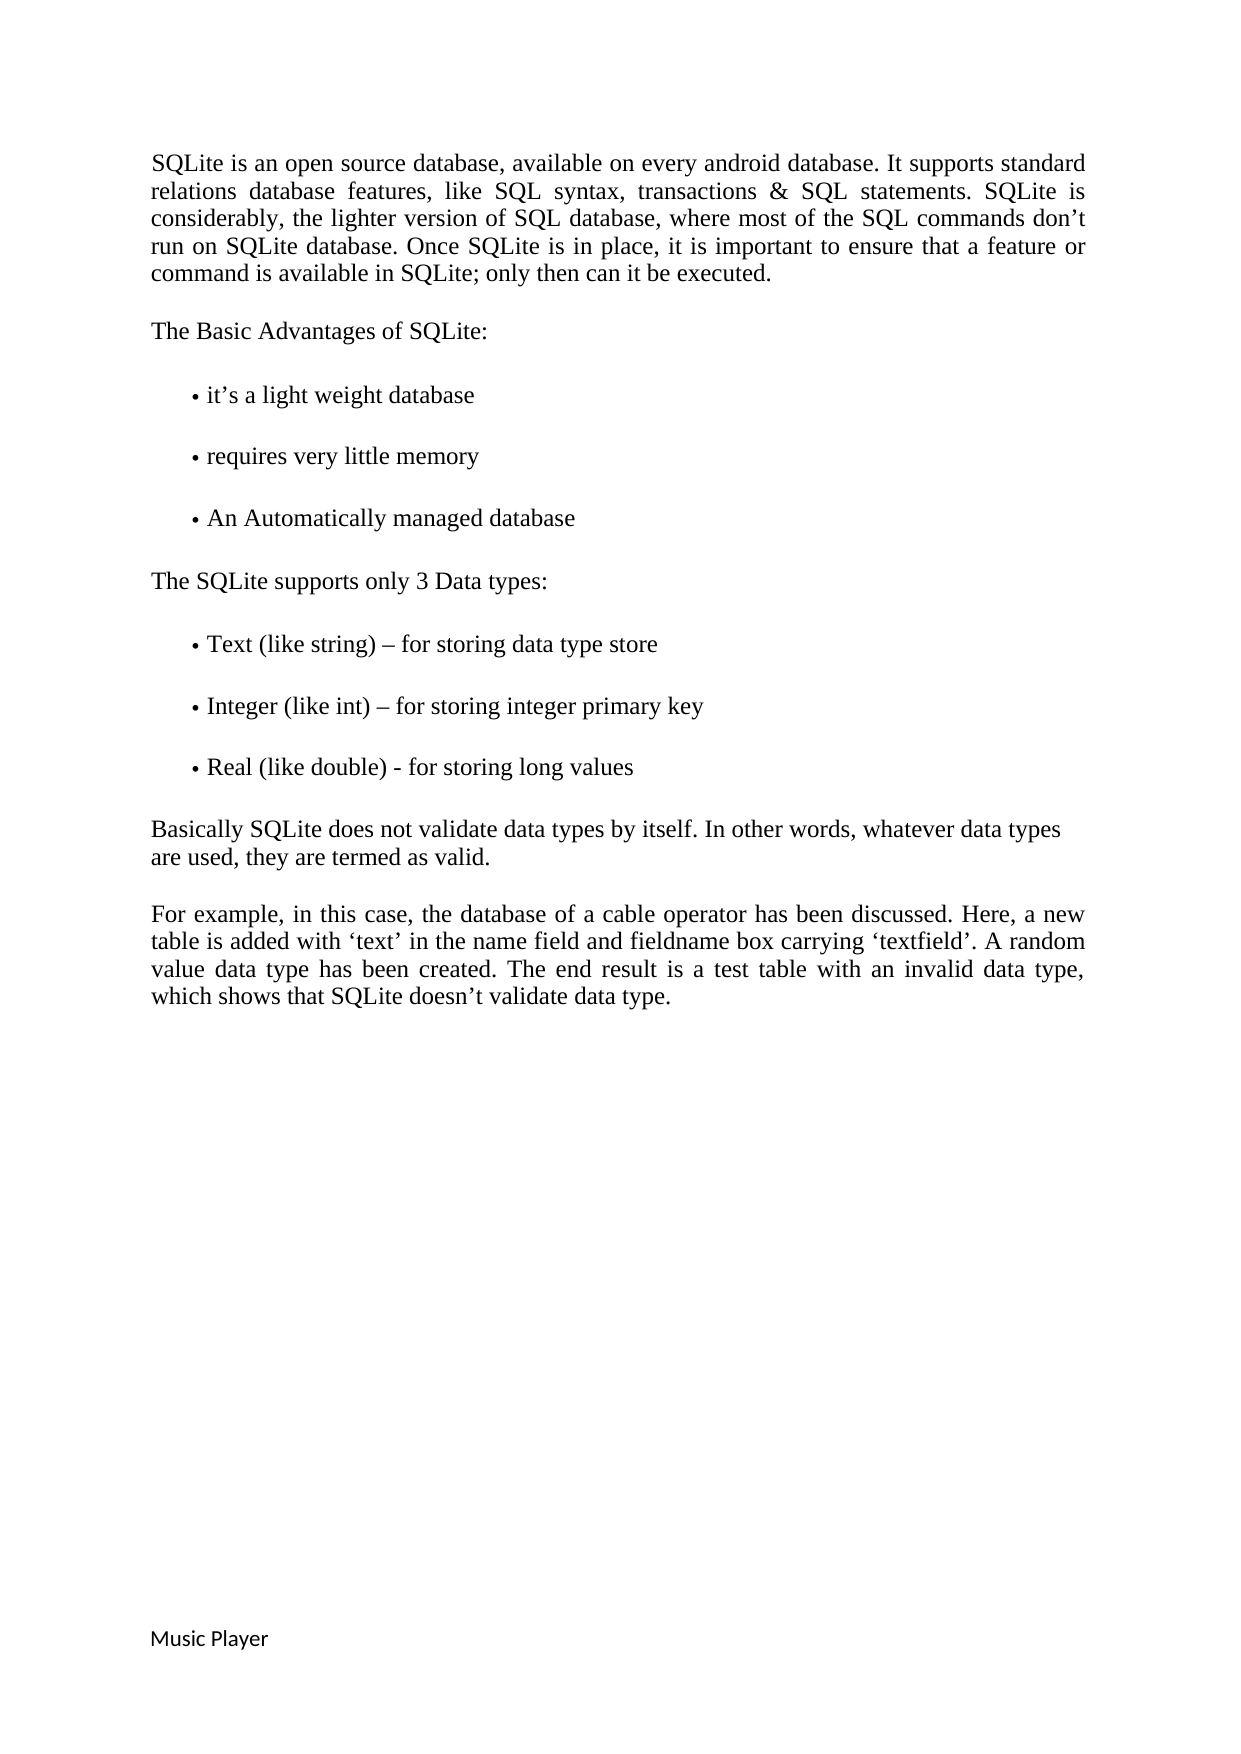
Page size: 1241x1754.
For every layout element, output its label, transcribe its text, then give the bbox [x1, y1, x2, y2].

text ∙ Integer (like int) – for storing integer primary key [189, 685, 1090, 726]
text The Basic Advantages of SQLite: [151, 316, 1090, 345]
text ∙ requires very little memory [189, 435, 1090, 476]
text ∙ Real (like double) - for storing long values [189, 747, 1090, 787]
text Basically SQLite does not validate data types by itself. In other words, whatever data types are used, they are termed as valid. [151, 816, 1086, 871]
text The SQLite supports only 3 Data types: [151, 566, 1090, 595]
text ∙ it’s a light weight database [189, 374, 1090, 414]
text SQLite is an open source database, available on every android database. It supports standard relations database features, like SQL syntax, transactions & SQL statements. SQLite is considerably, the lighter version of SQL database, where most of the SQL commands don’t run on SQLite database. Once SQLite is in place, it is important to ensure that a feature or command is available in SQLite; only then can it be executed. [151, 150, 1086, 287]
text ∙ An Automatically managed database [189, 497, 1090, 537]
text For example, in this case, the database of a cable operator has been discussed. Here, a new table is added with ‘text’ in the name field and fieldname box carrying ‘textfield’. A random value data type has been created. The end result is a test table with an invalid data type, which shows that SQLite doesn’t validate data type. [151, 900, 1086, 1010]
text ∙ Text (like string) – for storing data type store [189, 624, 1090, 664]
